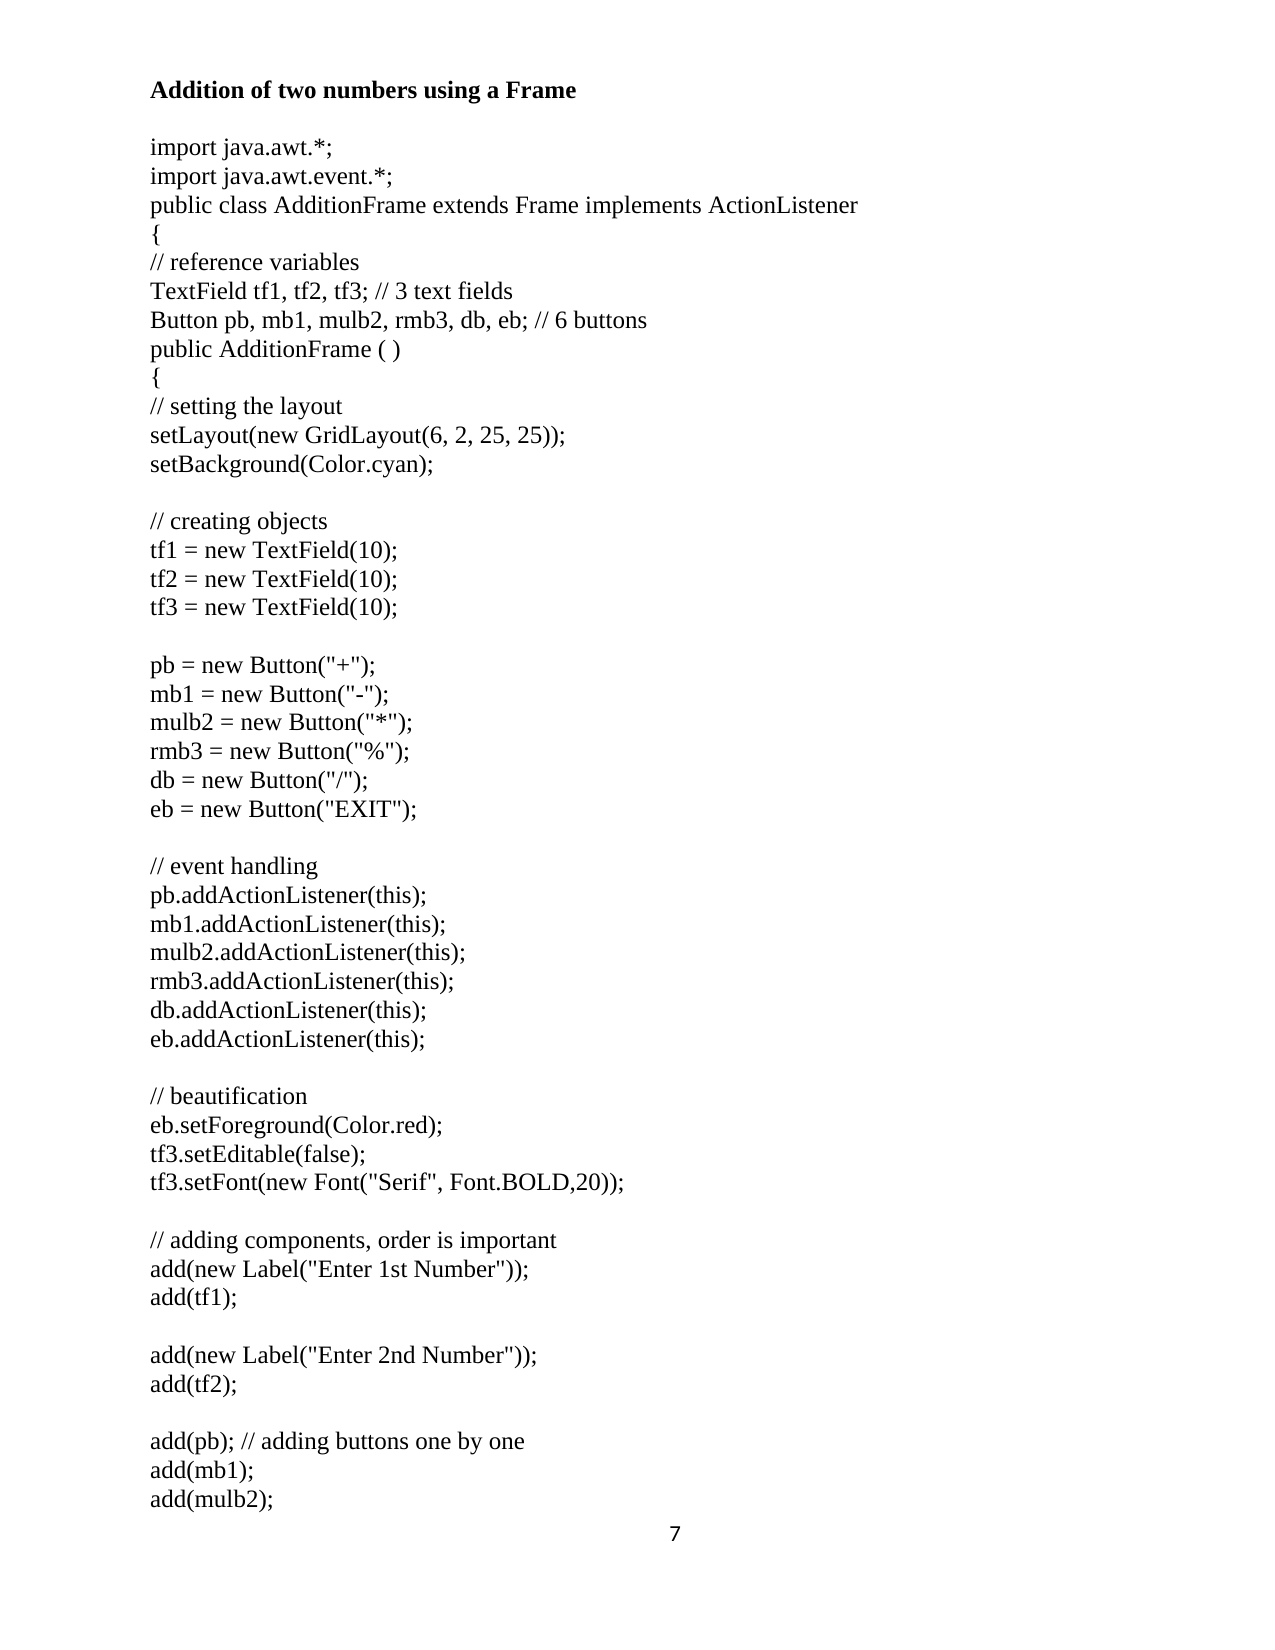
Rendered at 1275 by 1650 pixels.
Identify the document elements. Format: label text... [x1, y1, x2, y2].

text import java.awt.event.*; [150, 161, 1200, 190]
text Button pb, mb1, mulb2, rmb3, db, eb; // 6 buttons [150, 305, 1200, 334]
text tf3.setFont(new Font("Serif", Font.BOLD,20)); [150, 1167, 1200, 1196]
text add(tf1); [150, 1282, 1200, 1311]
text mb1.addActionListener(this); [150, 909, 1200, 937]
text tf3 = new TextField(10); [150, 592, 1200, 621]
text // adding components, order is important [150, 1225, 1200, 1254]
text // event handling [150, 851, 1200, 880]
text add(new Label("Enter 2nd Number")); [150, 1340, 1200, 1369]
text tf2 = new TextField(10); [150, 564, 1200, 592]
text add(tf2); [150, 1369, 1200, 1397]
text add(pb); // adding buttons one by one [150, 1426, 1200, 1455]
text setBackground(Color.cyan); [150, 449, 1200, 477]
text add(new Label("Enter 1st Number")); [150, 1254, 1200, 1282]
text public AdditionFrame ( ) [150, 334, 1200, 362]
text pb = new Button("+"); [150, 650, 1200, 679]
text import java.awt.*; [150, 132, 1200, 161]
text // beautification [150, 1081, 1200, 1110]
text { [150, 219, 1200, 247]
text db = new Button("/"); [150, 765, 1200, 794]
text TextField tf1, tf2, tf3; // 3 text fields [150, 276, 1200, 305]
text db.addActionListener(this); [150, 995, 1200, 1024]
text tf1 = new TextField(10); [150, 535, 1200, 564]
text // setting the layout [150, 391, 1200, 420]
text { [150, 362, 1200, 391]
text tf3.setEditable(false); [150, 1139, 1200, 1167]
text // creating objects [150, 506, 1200, 535]
text pb.addActionListener(this); [150, 880, 1200, 909]
text mb1 = new Button("-"); [150, 679, 1200, 707]
text // reference variables [150, 247, 1200, 276]
text public class AdditionFrame extends Frame implements ActionListener [150, 190, 1200, 219]
text add(mb1); [150, 1455, 1200, 1484]
text setLayout(new GridLayout(6, 2, 25, 25)); [150, 420, 1200, 449]
text eb.setForeground(Color.red); [150, 1110, 1200, 1139]
text eb = new Button("EXIT"); [150, 794, 1200, 822]
text Addition of two numbers using a Frame [150, 75, 1200, 104]
text rmb3 = new Button("%"); [150, 736, 1200, 765]
text eb.addActionListener(this); [150, 1024, 1200, 1052]
text mulb2.addActionListener(this); [150, 937, 1200, 966]
text rmb3.addActionListener(this); [150, 966, 1200, 995]
text add(mulb2); [150, 1484, 1200, 1512]
text mulb2 = new Button("*"); [150, 707, 1200, 736]
